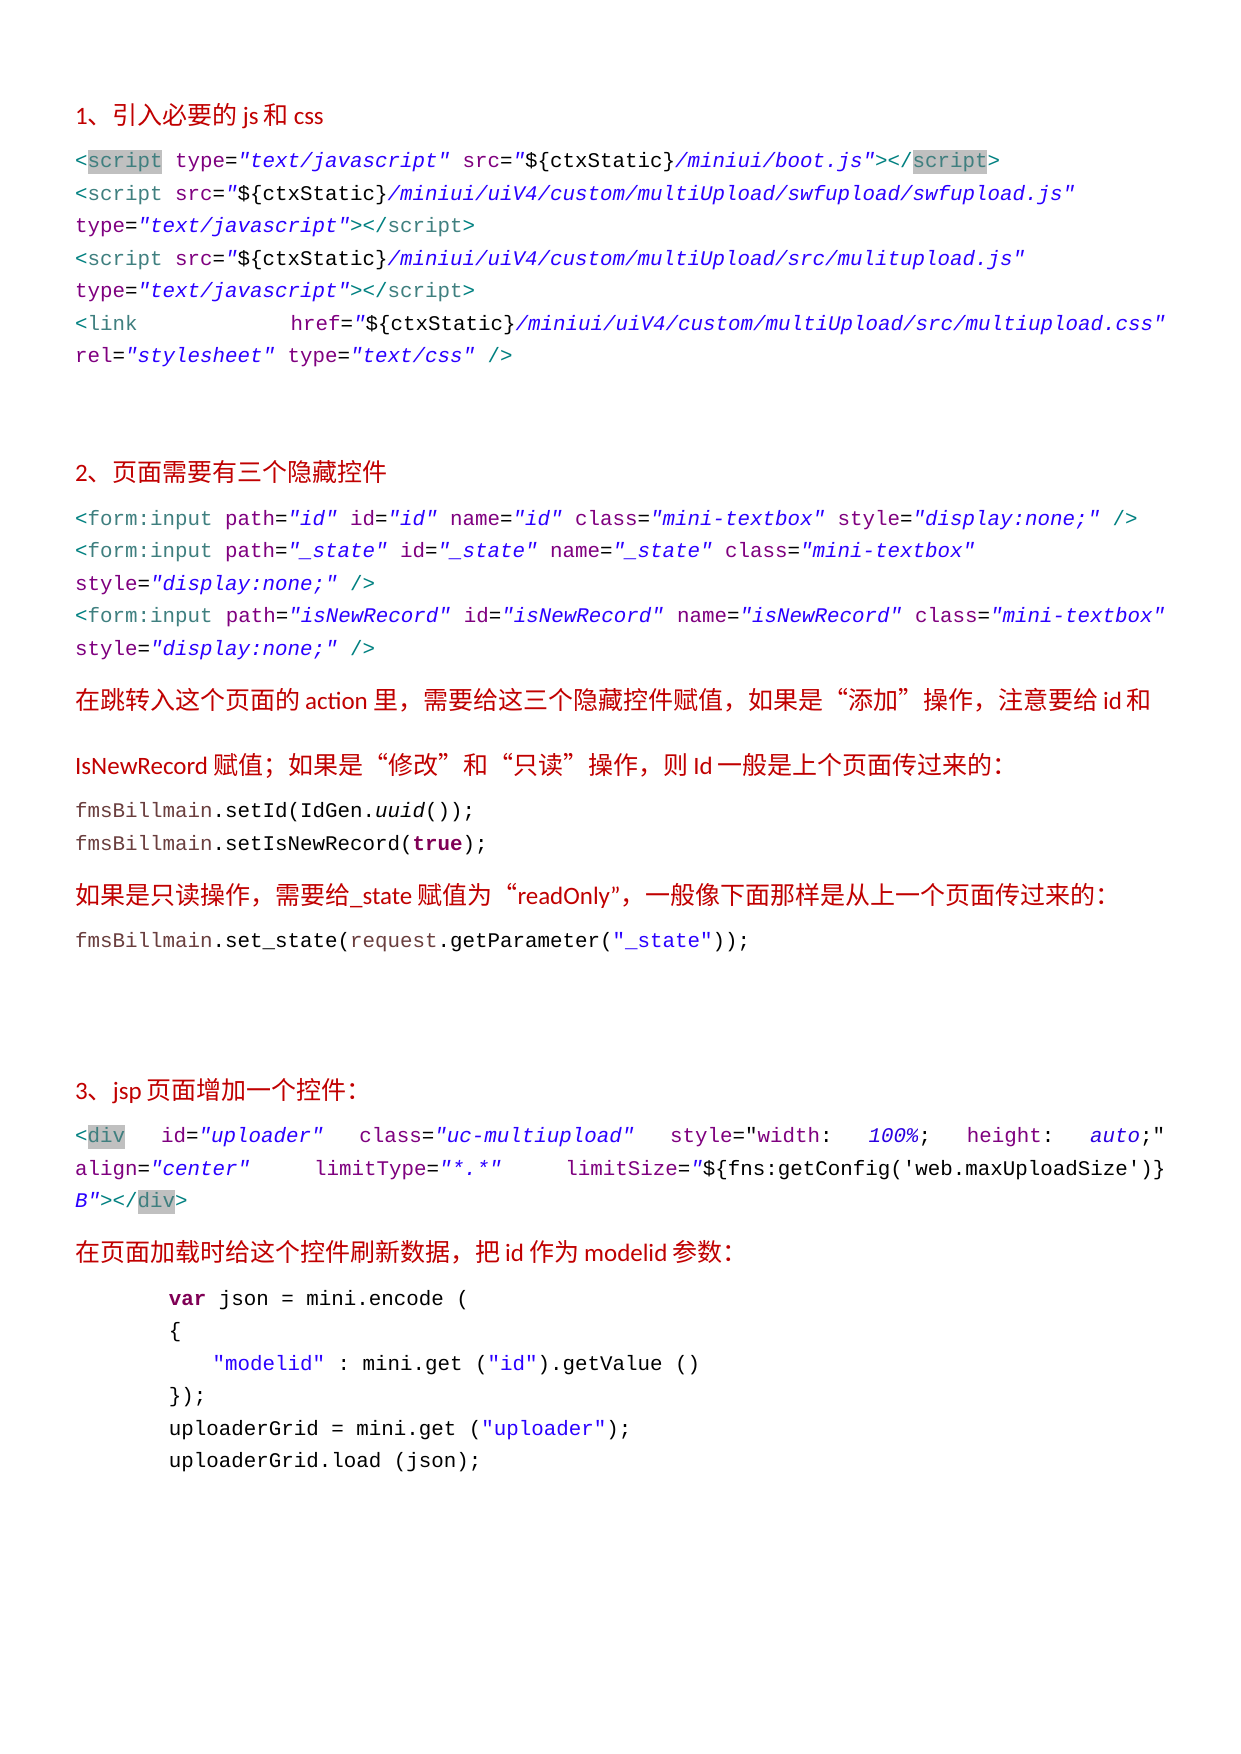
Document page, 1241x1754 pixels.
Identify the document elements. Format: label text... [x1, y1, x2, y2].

text 3、jsp页面增加一个控件： [75, 1056, 1165, 1121]
text uploaderGrid = mini.get ("uploader"); [75, 1413, 1165, 1446]
text }); [75, 1381, 1165, 1413]
list <link href="${ctxStatic}/miniui/uiV4/custom/multiUpload/src/multiupload.css" rel="stylesheet" type="text/css" /> [75, 308, 1165, 438]
list <div id="uploader" class="uc-multiupload" style="width: 100%; height: auto;" align="center" limitType="*.*" limitSize="${fns:getConfig('web.maxUploadSize')} B"></div> [75, 1121, 1165, 1218]
text 在跳转入这个页面的action里，需要给这三个隐藏控件赋值，如果是“添加”操作，注意要给id和IsNewRecord赋值；如果是“修改”和“只读”操作，则Id一般是上个页面传过来的： [75, 666, 1165, 796]
list uploaderGrid.load (json); [75, 1446, 1165, 1478]
text fmsBillmain.setId(IdGen.uuid()); [75, 796, 1165, 828]
text <form:input path="_state" id="_state" name="_state" class="mini-textbox" style="display:none;" /> [75, 536, 1165, 601]
text "modelid" : mini.get ("id").getValue () [75, 1348, 1165, 1381]
text 如果是只读操作，需要给_state赋值为“readOnly”，一般像下面那样是从上一个页面传过来的： [75, 861, 1165, 926]
text 在页面加载时给这个控件刷新数据，把id作为modelid参数： [75, 1218, 1165, 1283]
text { [75, 1316, 1165, 1348]
list <form:input path="isNewRecord" id="isNewRecord" name="isNewRecord" class="mini-textbox" style="display:none;" /> [75, 601, 1165, 666]
text <script src="${ctxStatic}/miniui/uiV4/custom/multiUpload/swfupload/swfupload.js" type="text/javascript"></script> [75, 178, 1165, 243]
text <script src="${ctxStatic}/miniui/uiV4/custom/multiUpload/src/mulitupload.js" type="text/javascript"></script> [75, 243, 1165, 308]
text 2、页面需要有三个隐藏控件 <form:input path="id" id="id" name="id" class="mini-textbox" style="display:none;" /> [75, 438, 1165, 536]
list fmsBillmain.set_state(request.getParameter("_state")); [75, 926, 1165, 958]
list fmsBillmain.setIsNewRecord(true); [75, 828, 1165, 861]
text 1、引入必要的js和css <script type="text/javascript" src="${ctxStatic}/miniui/boot.js"></script> [75, 81, 1165, 178]
text var json = mini.encode ( [75, 1283, 1165, 1316]
